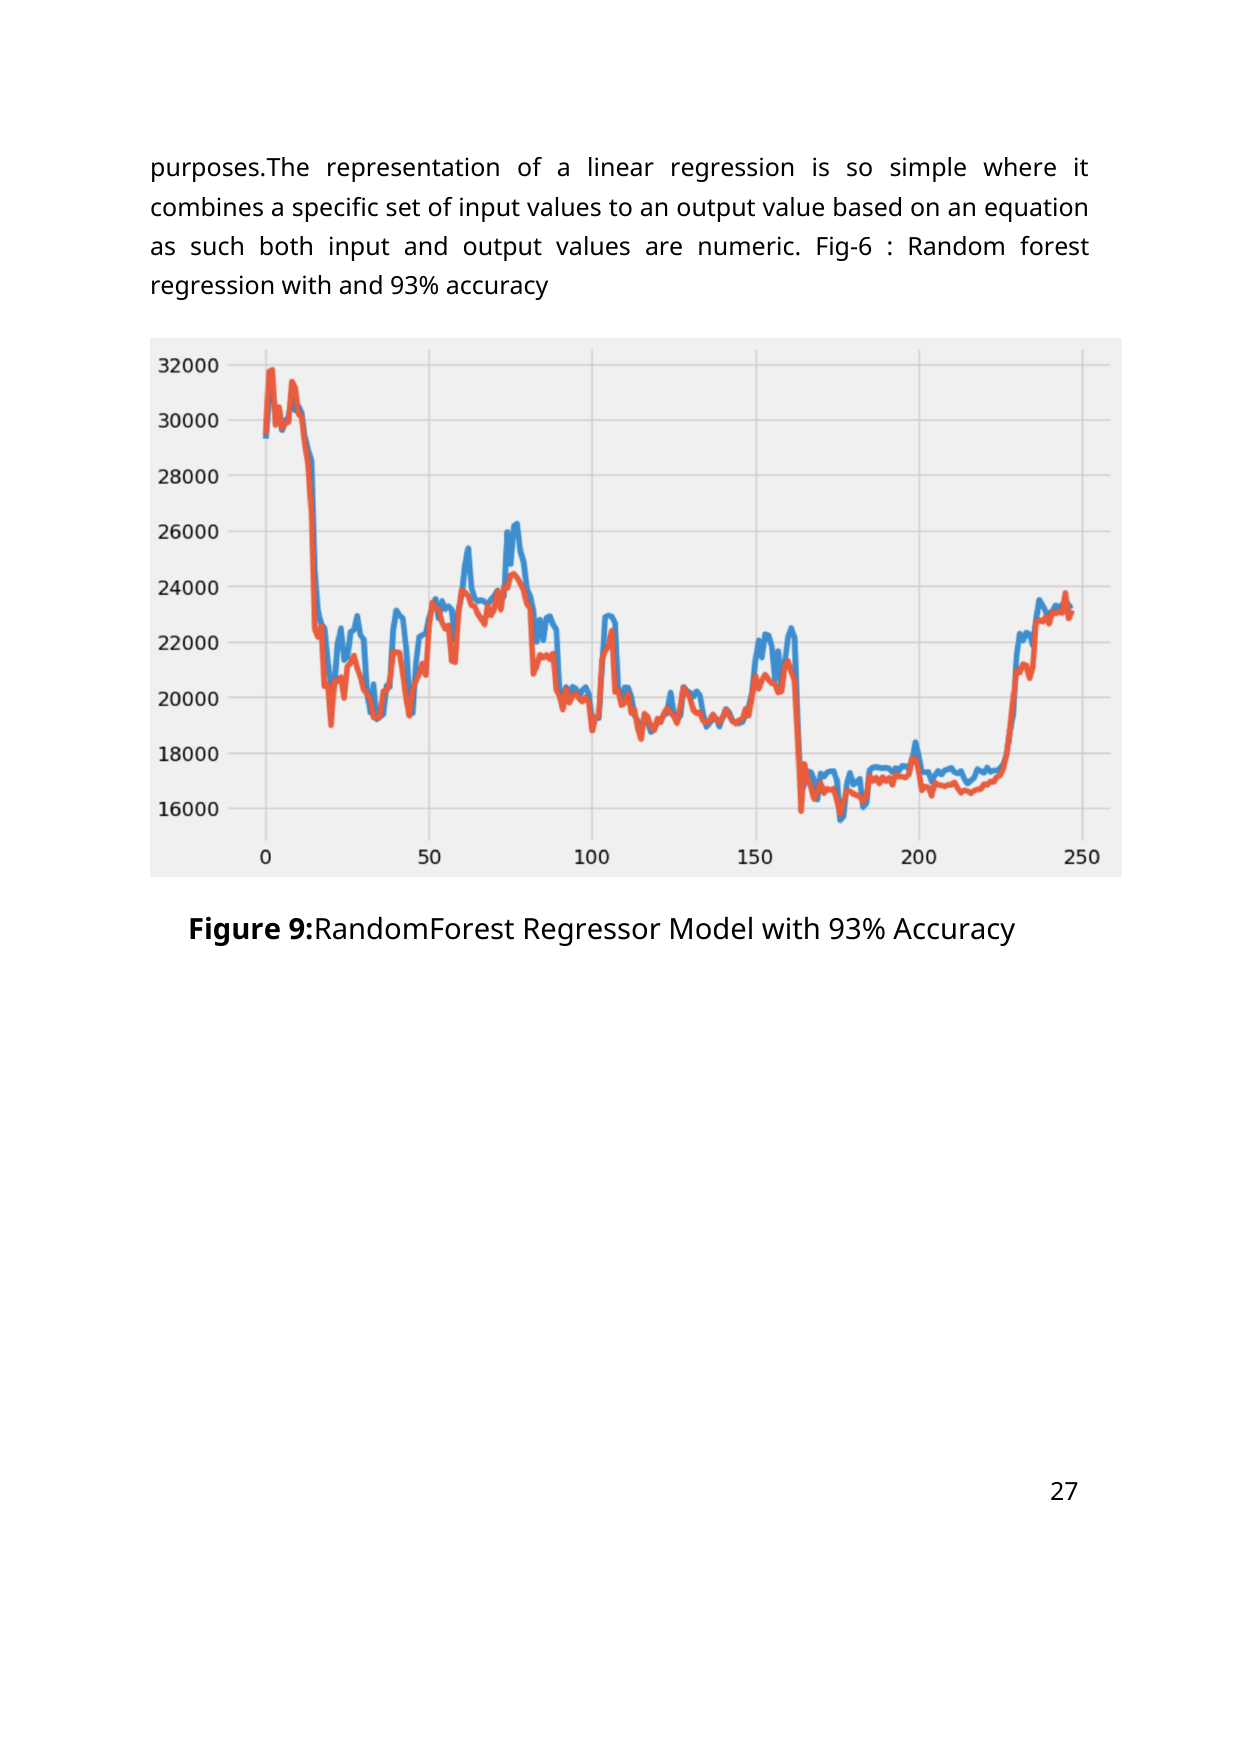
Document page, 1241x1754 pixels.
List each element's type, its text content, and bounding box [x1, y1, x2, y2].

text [150, 150, 1090, 302]
picture [150, 331, 1125, 880]
text Figure 9:RandomForest Regressor Model with 93% Accuracy [150, 908, 1090, 948]
text 27 [150, 1473, 1090, 1507]
